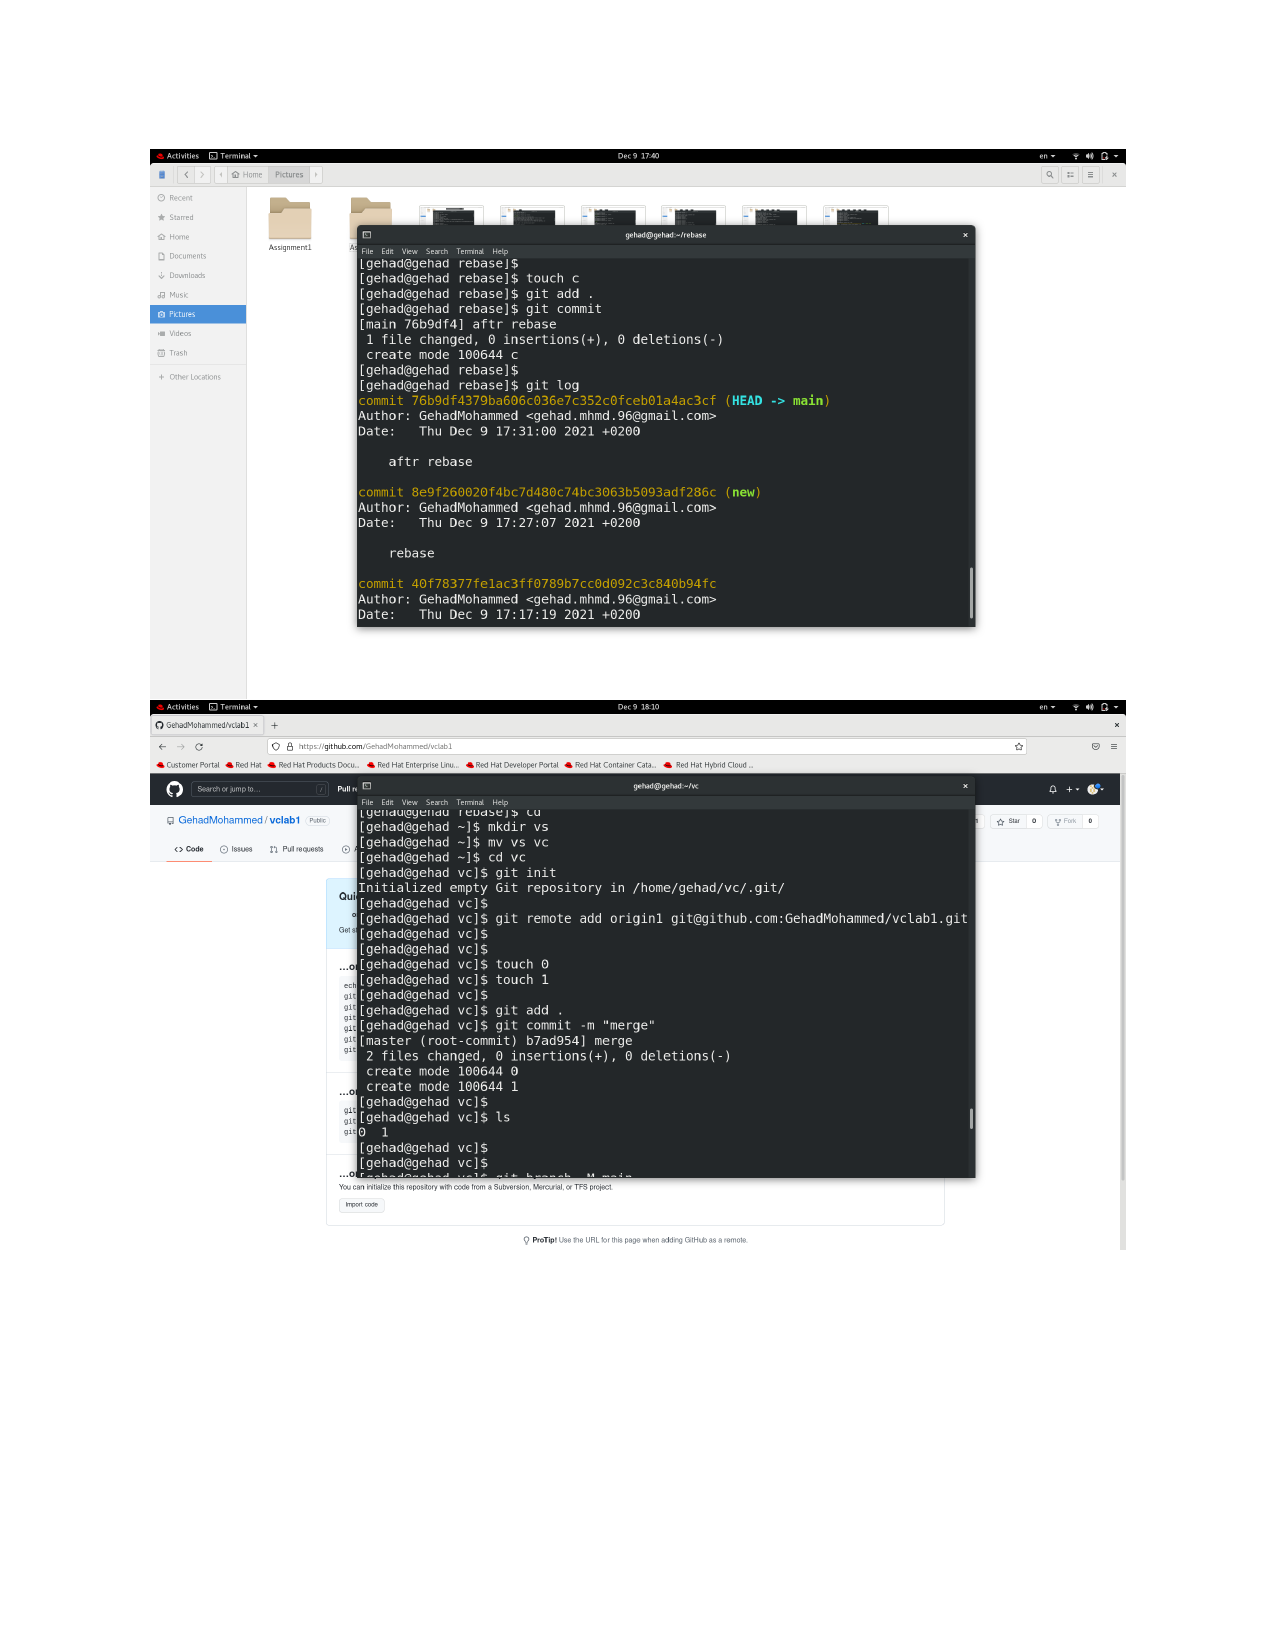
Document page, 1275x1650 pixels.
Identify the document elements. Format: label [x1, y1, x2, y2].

picture [150, 149, 1126, 699]
picture [150, 700, 1126, 1250]
